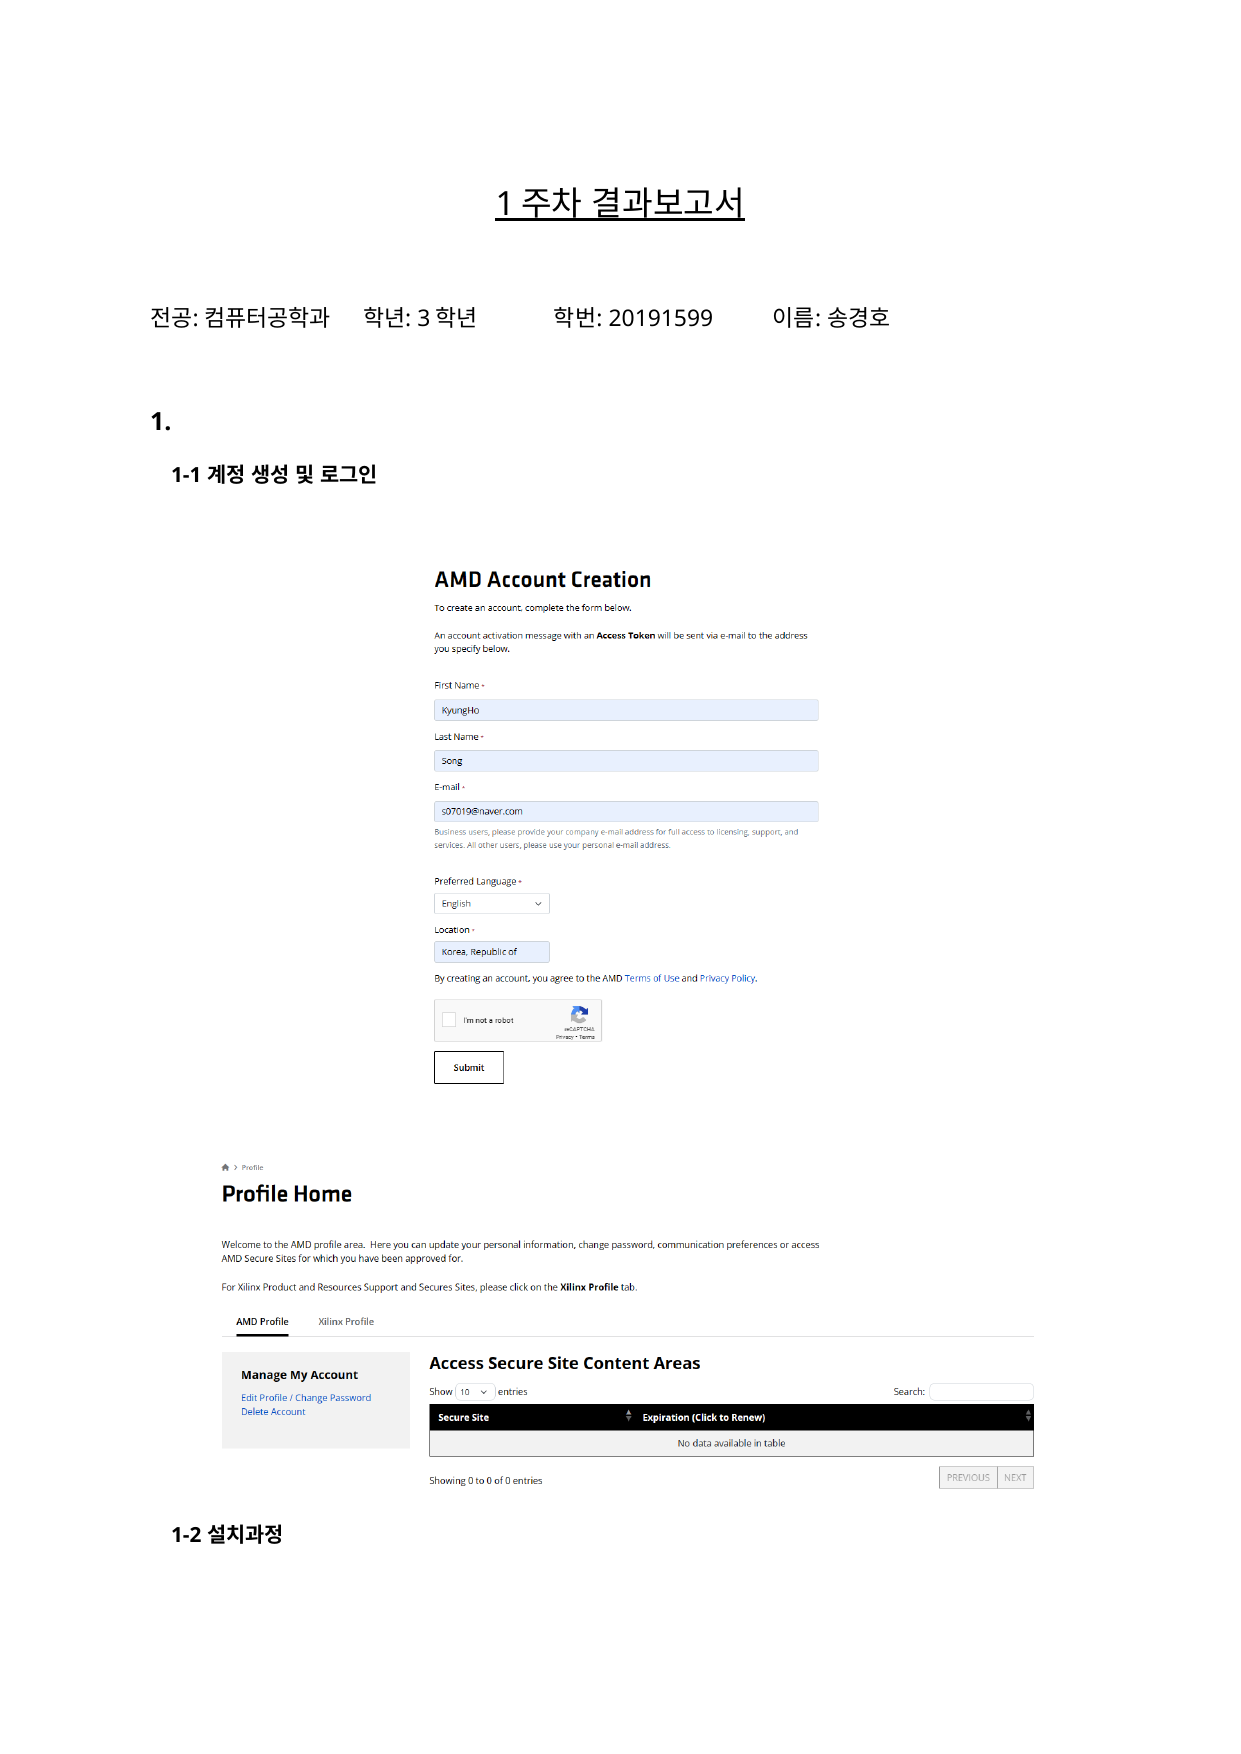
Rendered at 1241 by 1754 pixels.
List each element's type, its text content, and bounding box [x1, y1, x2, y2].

text 전공: 컴퓨터공학과 학년: 3학년 학번: 20191599 이름: 송경호 [150, 300, 1090, 333]
text 1. [150, 403, 1090, 437]
text 1-1 계정 생성 및 로그인 [171, 458, 1090, 488]
picture [214, 1157, 1047, 1502]
text 1주차 결과보고서 [150, 177, 1090, 226]
text 1-2 설치과정 [171, 1519, 1090, 1549]
picture [415, 551, 846, 1096]
